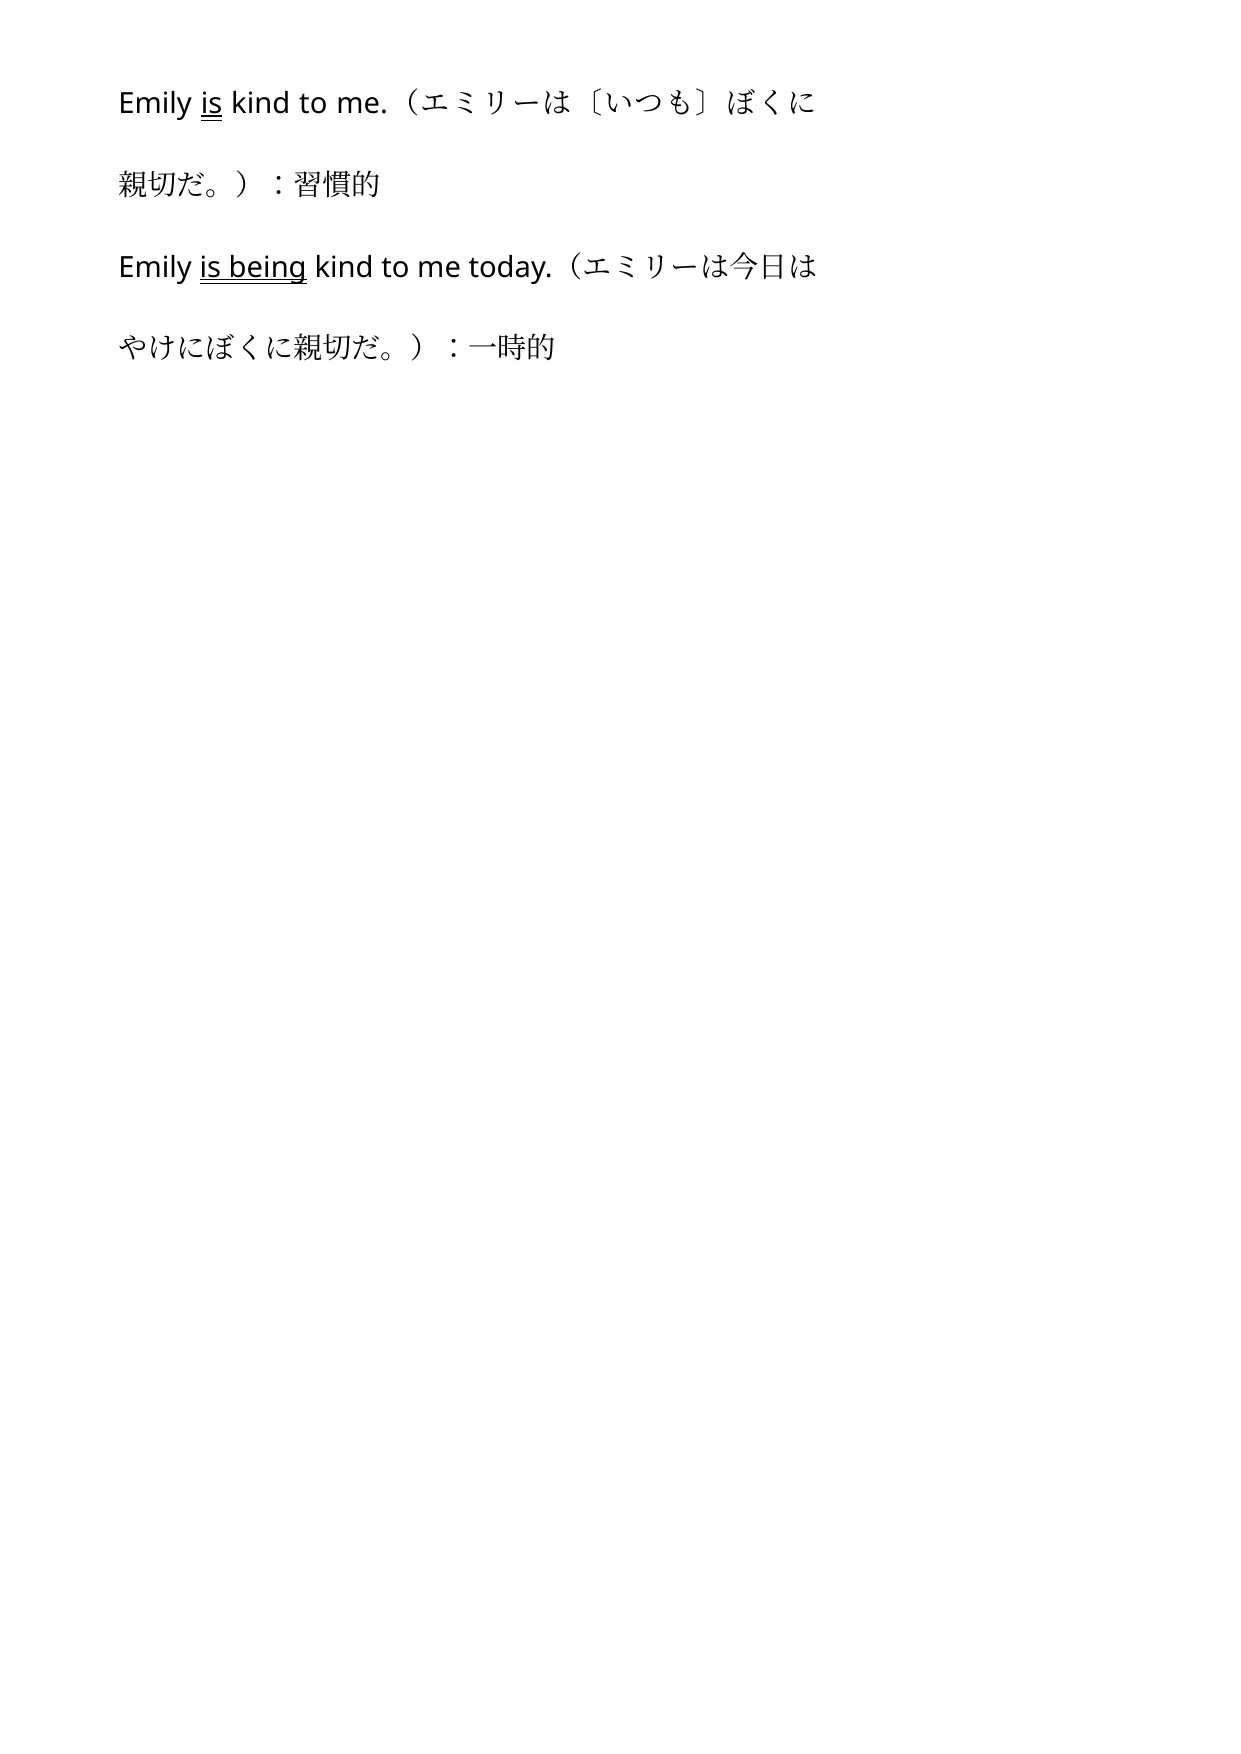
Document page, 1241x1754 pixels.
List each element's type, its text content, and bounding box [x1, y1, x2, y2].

text Emily is being kind to me today.（エミリーは今日はやけにぼくに親切だ。）：一時的 [118, 224, 818, 387]
text Emily is kind to me.（エミリーは〔いつも〕ぼくに親切だ。）：習慣的 [118, 60, 818, 224]
